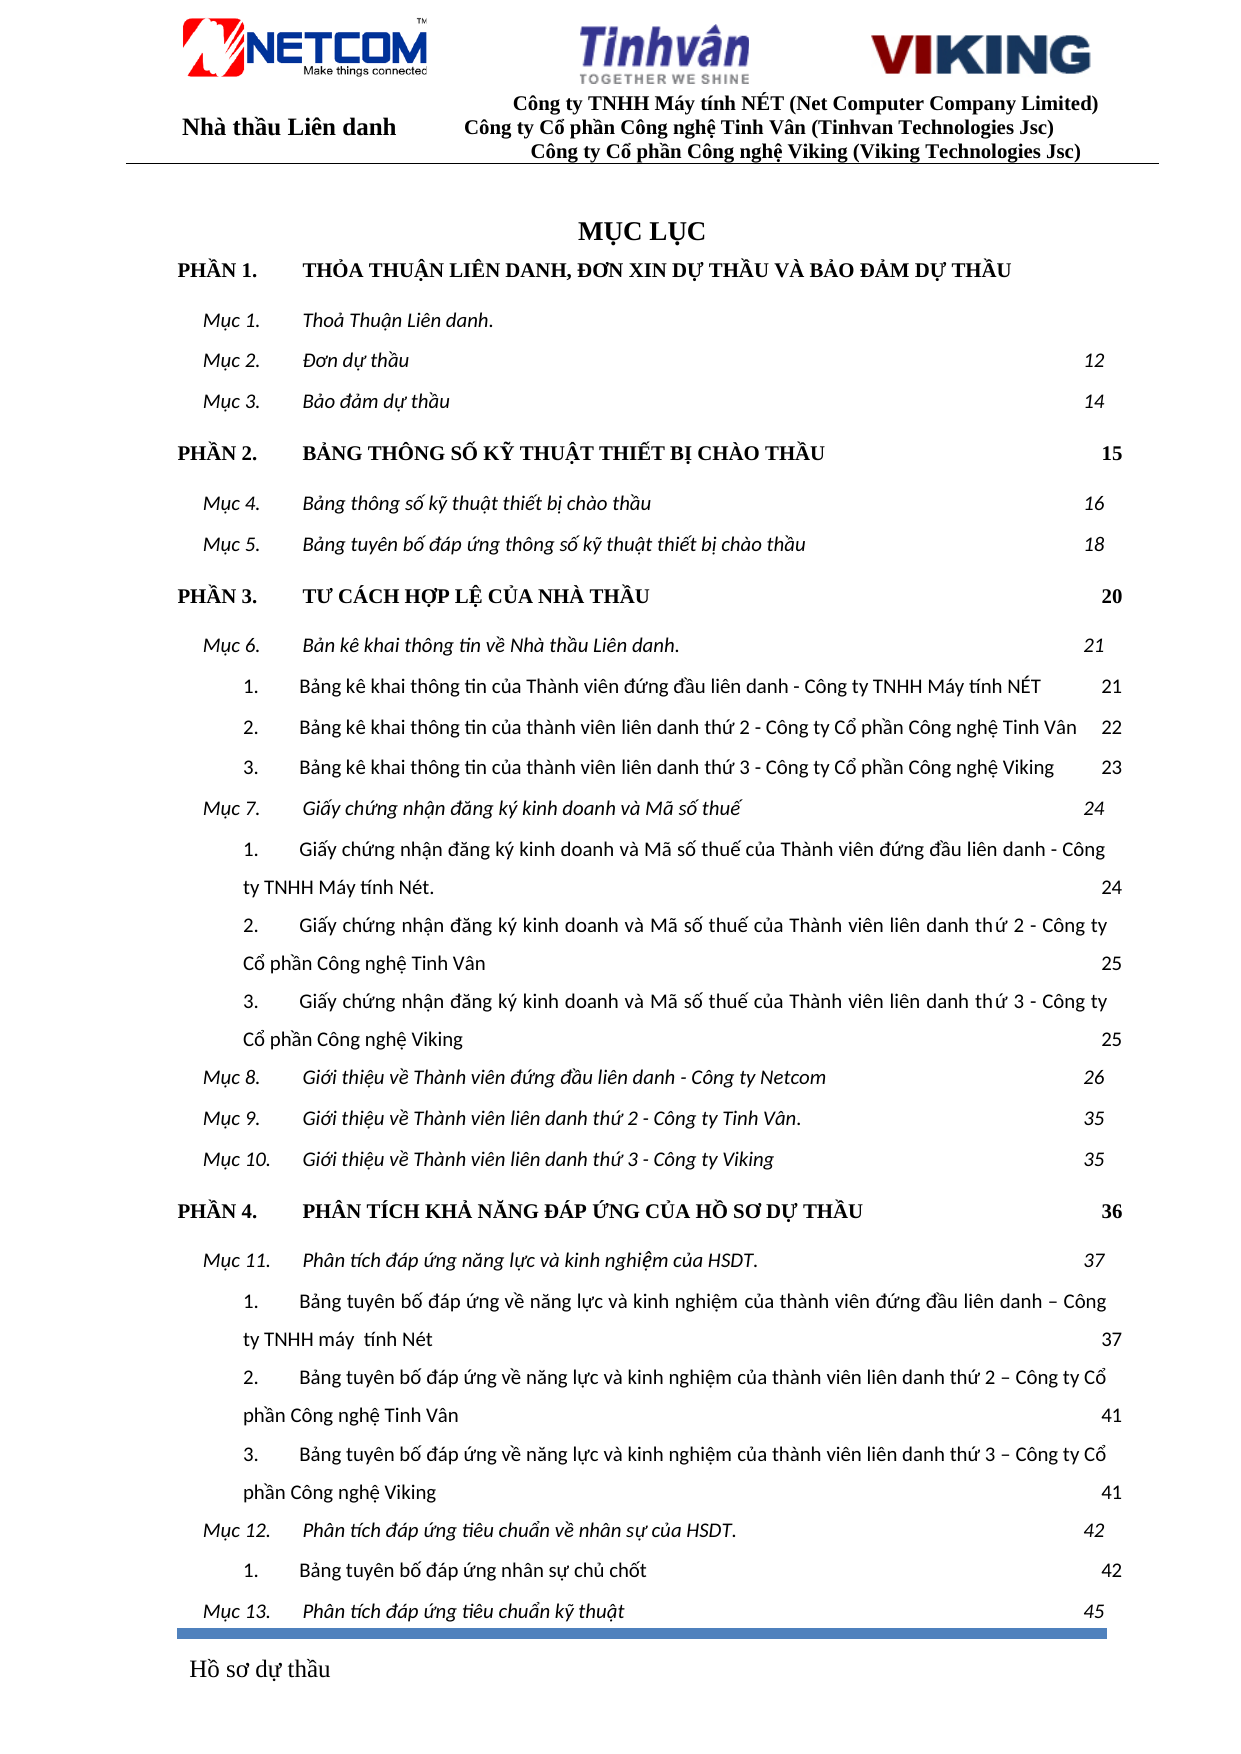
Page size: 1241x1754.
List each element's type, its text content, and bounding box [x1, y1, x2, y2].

picture [182, 17, 427, 77]
picture [870, 25, 1092, 87]
picture [579, 24, 749, 84]
text MỤC LỤC [177, 214, 1107, 246]
